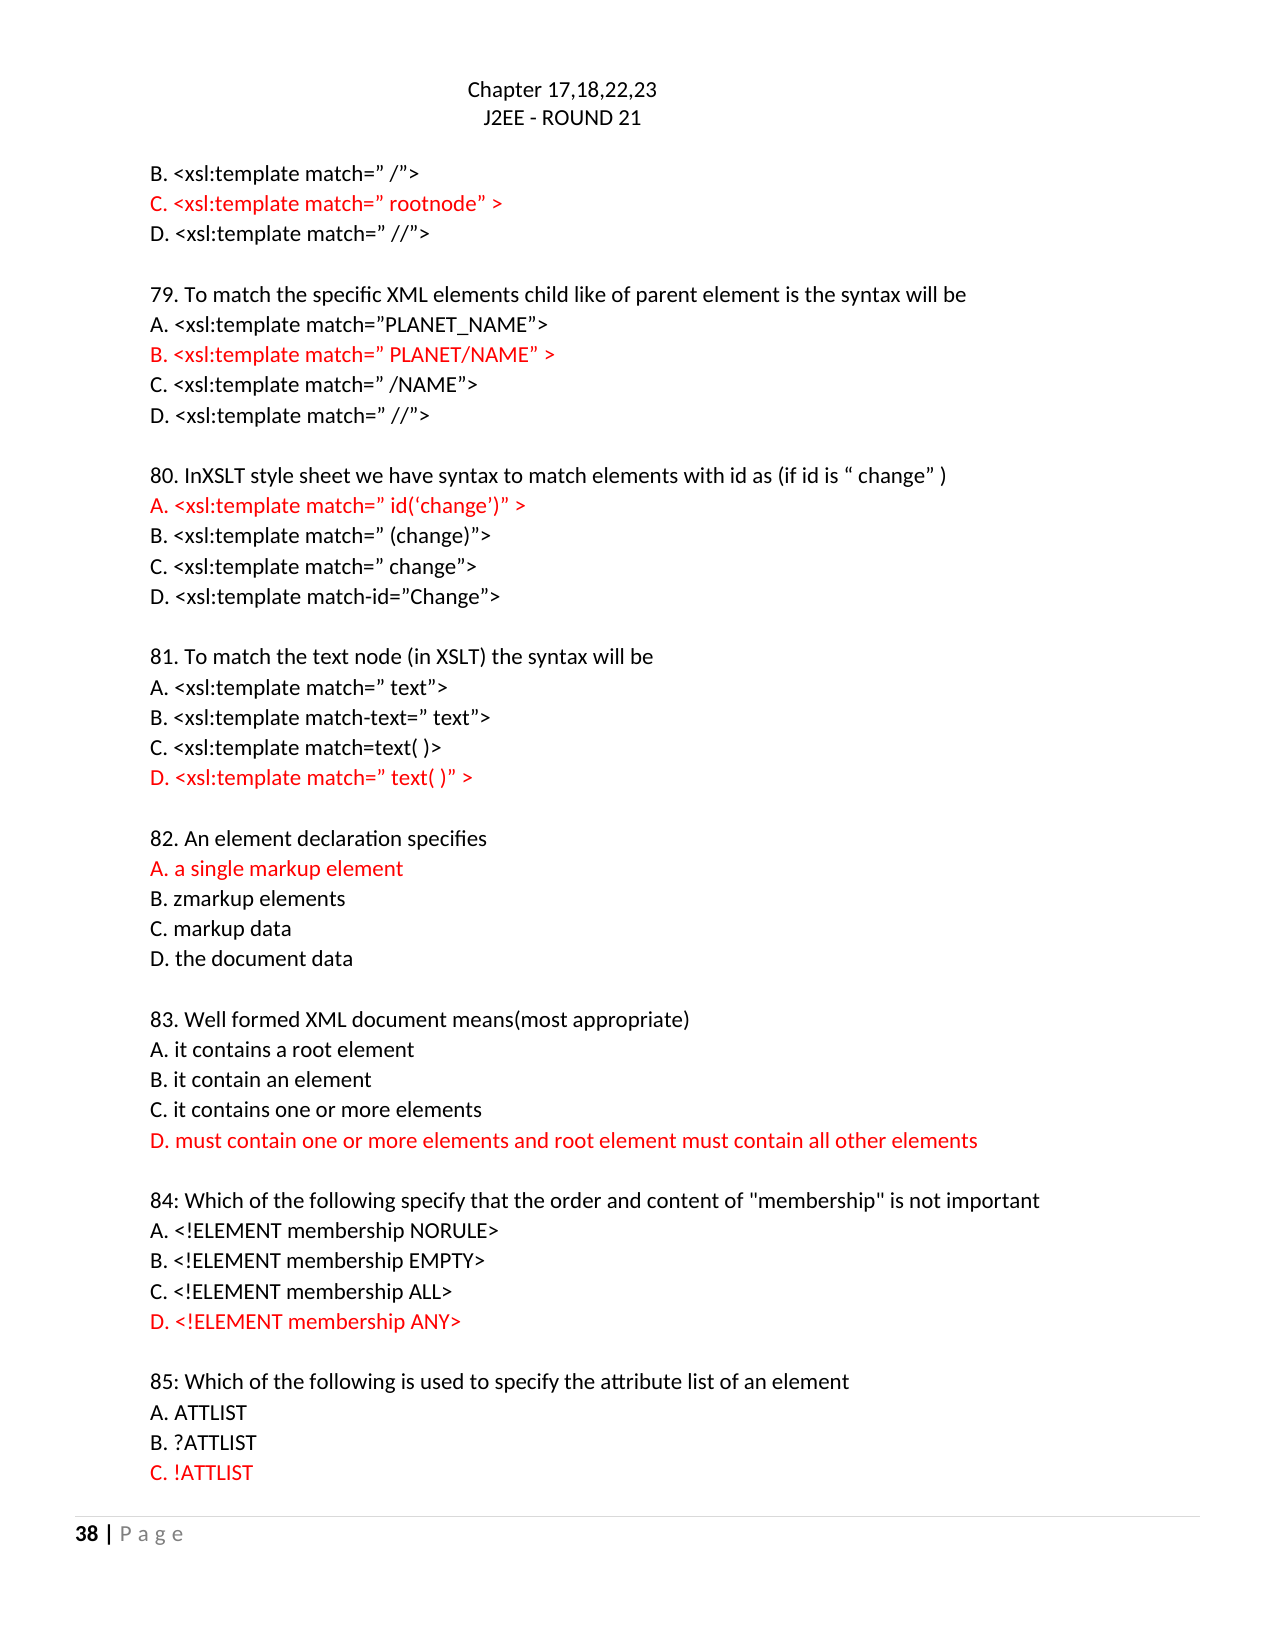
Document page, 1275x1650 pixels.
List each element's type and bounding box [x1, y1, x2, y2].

text [150, 159, 1200, 1486]
